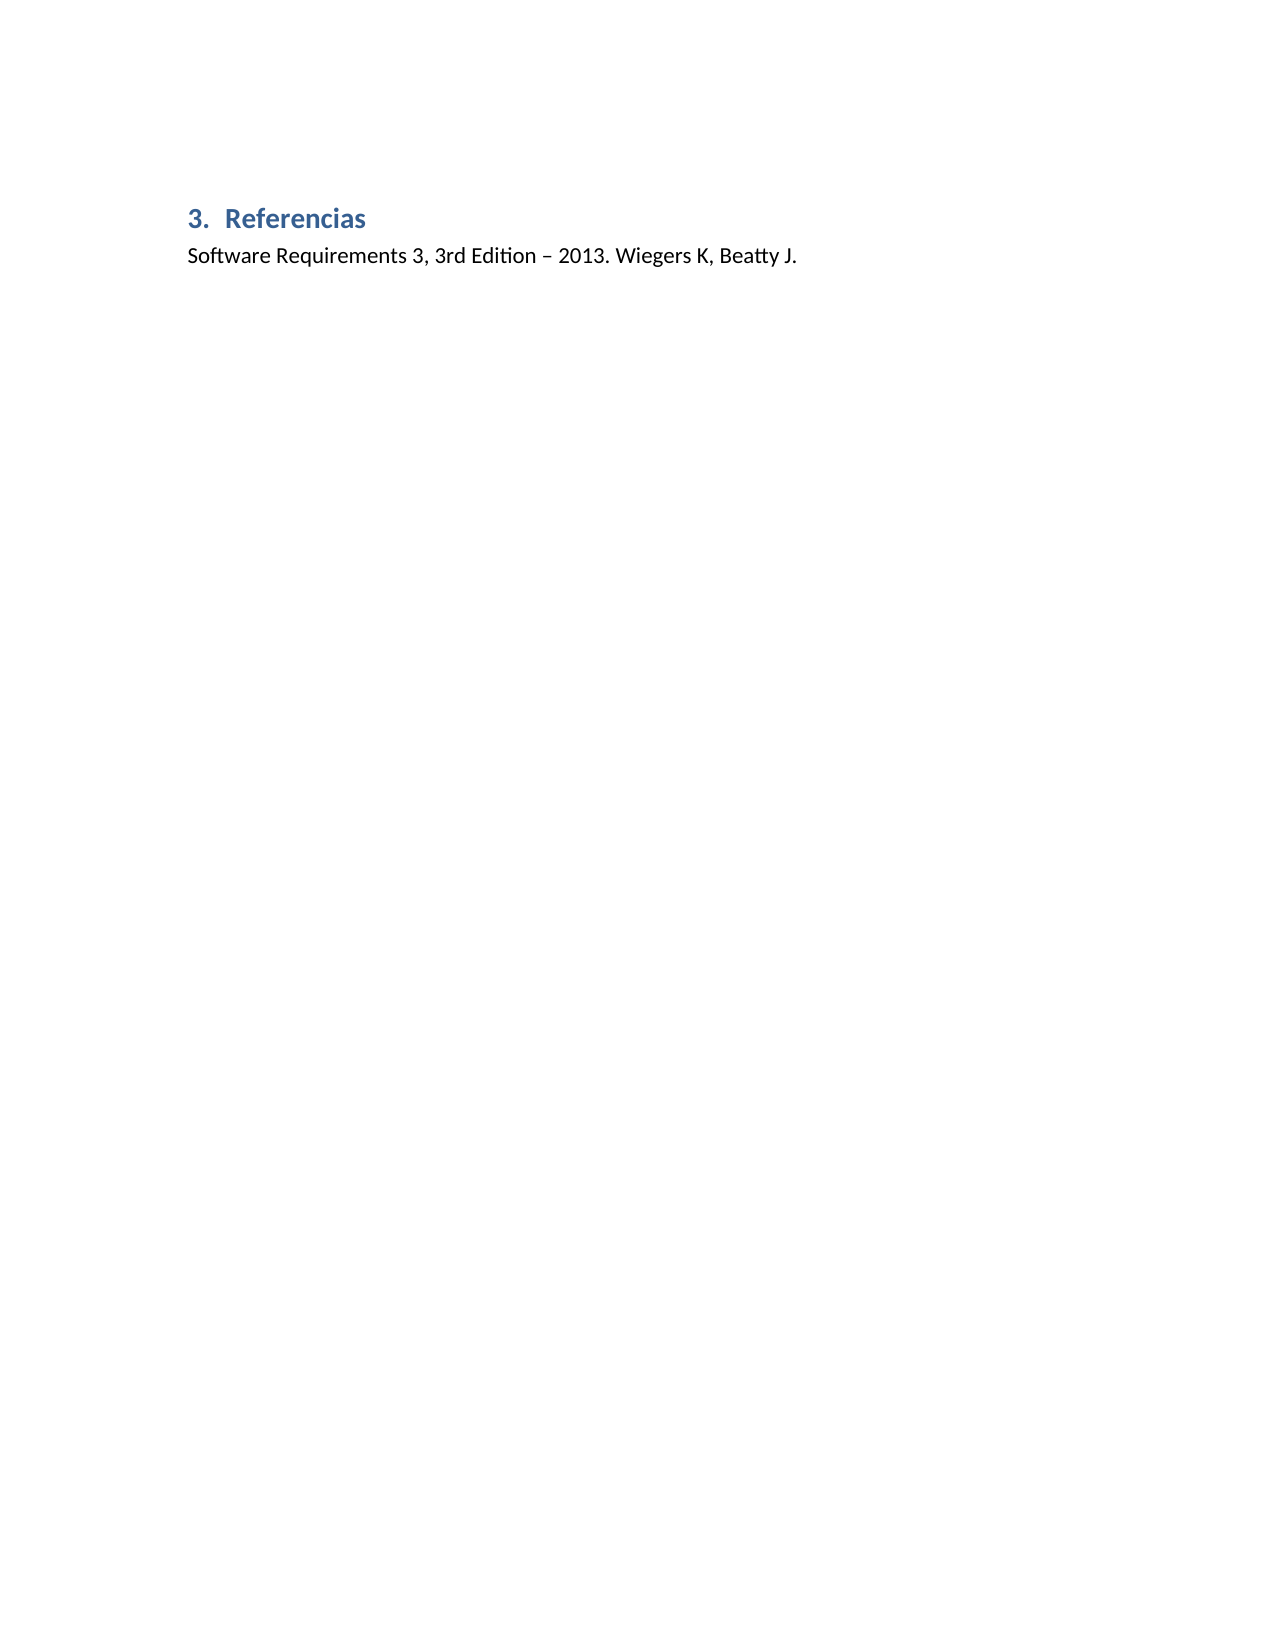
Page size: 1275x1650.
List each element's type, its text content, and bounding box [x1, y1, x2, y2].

text Software Requirements 3, 3rd Edition – 2013. Wiegers K, Beatty J. [187, 241, 1087, 269]
subtitle Referencias [187, 200, 1087, 236]
